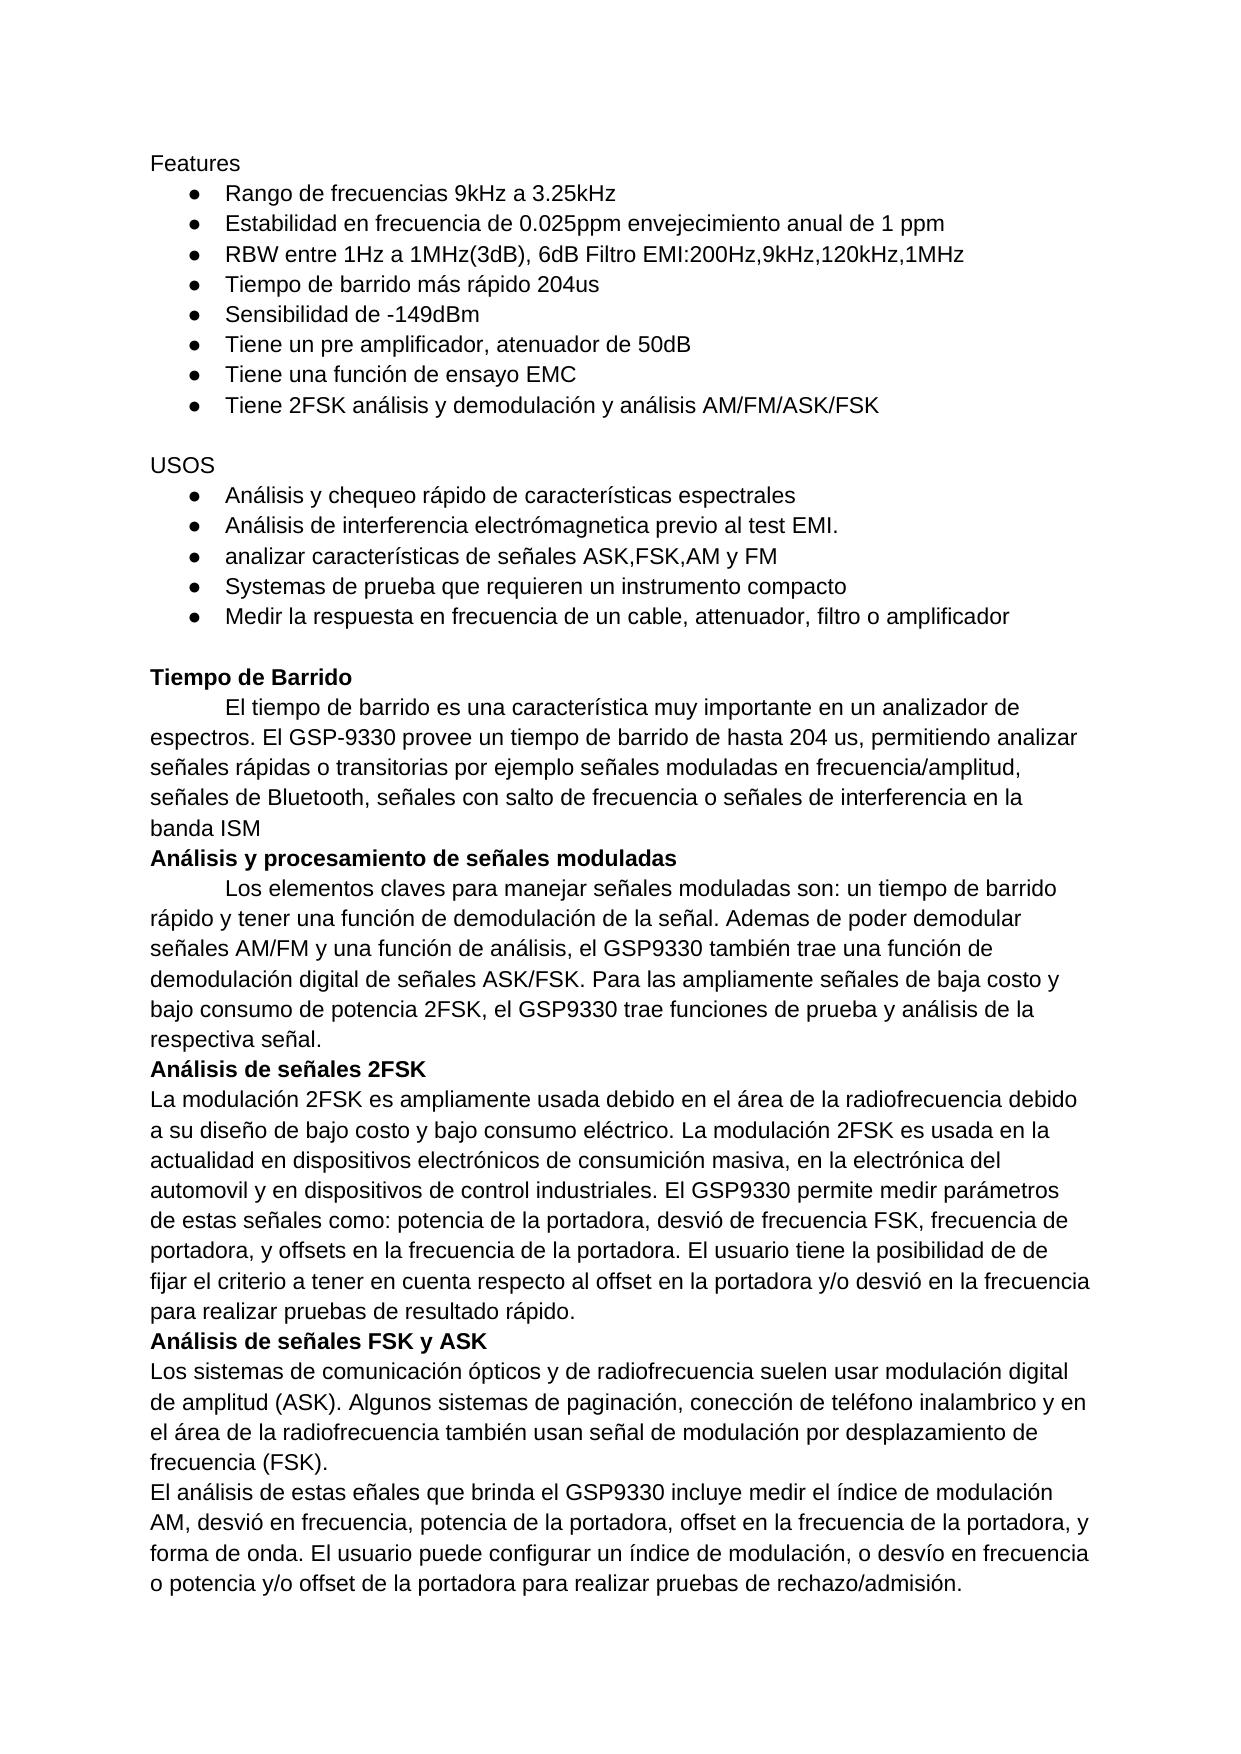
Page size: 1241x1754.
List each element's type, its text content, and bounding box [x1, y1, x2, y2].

text USOS [150, 452, 1090, 478]
list Rango de frecuencias 9kHz a 3.25kHz [187, 180, 1090, 207]
list RBW entre 1Hz a 1MHz(3dB), 6dB Filtro EMI:200Hz,9kHz,120kHz,1MHz [187, 241, 1090, 267]
list Tiene un pre amplificador, atenuador de 50dB [187, 331, 1090, 358]
text El análisis de estas eñales que brinda el GSP9330 incluye medir el índice de modulación AM, desvió en frecuencia, potencia de la portadora, offset en la frecuencia de la portadora, y forma de onda. El usuario puede configurar un índice de modulación, o desvío en frecuencia o potencia y/o offset de la portadora para realizar pruebas de rechazo/admisión. [150, 1479, 1090, 1596]
text La modulación 2FSK es ampliamente usada debido en el área de la radiofrecuencia debido a su diseño de bajo costo y bajo consumo eléctrico. La modulación 2FSK es usada en la actualidad en dispositivos electrónicos de consumición masiva, en la electrónica del automovil y en dispositivos de control industriales. El GSP9330 permite medir parámetros de estas señales como: potencia de la portadora, desvió de frecuencia FSK, frecuencia de portadora, y offsets en la frecuencia de la portadora. El usuario tiene la posibilidad de de fijar el criterio a tener en cuenta respecto al offset en la portadora y/o desvió en la frecuencia para realizar pruebas de resultado rápido. [150, 1086, 1090, 1324]
text Features [150, 150, 1090, 176]
list Systemas de prueba que requieren un instrumento compacto [187, 573, 1090, 599]
text Análisis de señales 2FSK [150, 1056, 1090, 1083]
text Análisis y procesamiento de señales moduladas [150, 845, 1090, 871]
list Estabilidad en frecuencia de 0.025ppm envejecimiento anual de 1 ppm [187, 210, 1090, 237]
list Tiempo de barrido más rápido 204us [187, 271, 1090, 297]
text Los elementos claves para manejar señales moduladas son: un tiempo de barrido rápido y tener una función de demodulación de la señal. Ademas de poder demodular señales AM/FM y una función de análisis, el GSP9330 también trae una función de demodulación digital de señales ASK/FSK. Para las ampliamente señales de baja costo y bajo consumo de potencia 2FSK, el GSP9330 trae funciones de prueba y análisis de la respectiva señal. [150, 875, 1090, 1052]
list Tiene 2FSK análisis y demodulación y análisis AM/FM/ASK/FSK [187, 392, 1090, 418]
list Medir la respuesta en frecuencia de un cable, attenuador, filtro o amplificador [187, 603, 1090, 629]
list analizar características de señales ASK,FSK,AM y FM [187, 543, 1090, 569]
text El tiempo de barrido es una característica muy importante en un analizador de espectros. El GSP-9330 provee un tiempo de barrido de hasta 204 us, permitiendo analizar señales rápidas o transitorias por ejemplo señales moduladas en frecuencia/amplitud, señales de Bluetooth, señales con salto de frecuencia o señales de interferencia en la banda ISM [150, 694, 1090, 841]
list Sensibilidad de -149dBm [187, 301, 1090, 327]
list Análisis de interferencia electrómagnetica previo al test EMI. [187, 512, 1090, 539]
list Análisis y chequeo rápido de características espectrales [187, 482, 1090, 509]
list Tiene una función de ensayo EMC [187, 361, 1090, 388]
text Los sistemas de comunicación ópticos y de radiofrecuencia suelen usar modulación digital de amplitud (ASK). Algunos sistemas de paginación, conección de teléfono inalambrico y en el área de la radiofrecuencia también usan señal de modulación por desplazamiento de frecuencia (FSK). [150, 1358, 1090, 1475]
text Análisis de señales FSK y ASK [150, 1328, 1090, 1354]
text Tiempo de Barrido [150, 663, 1090, 690]
